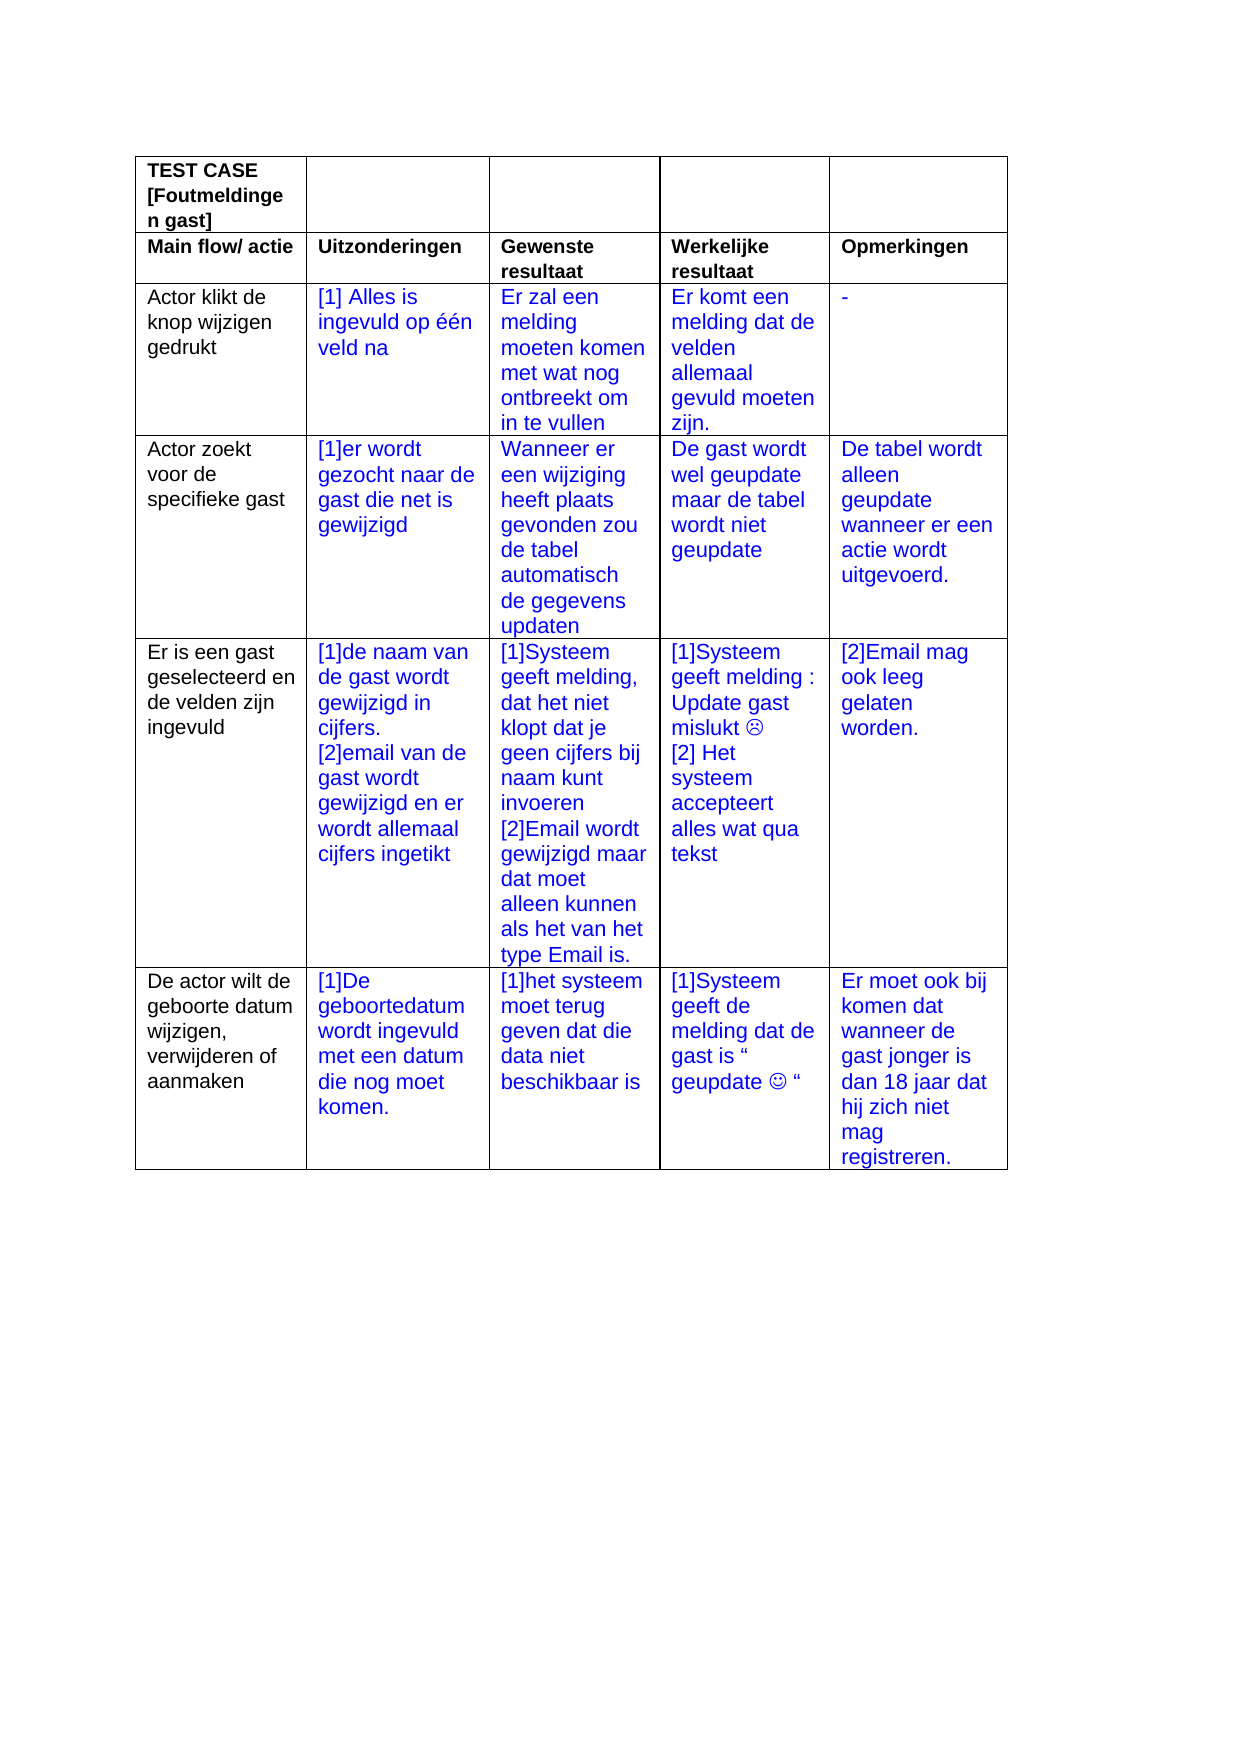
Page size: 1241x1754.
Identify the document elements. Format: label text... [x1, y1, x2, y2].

table_cell [1]het systeem moet terug geven dat die data niet beschikbaar is [490, 968, 659, 1169]
table_cell [1] Alles is ingevuld op één veld na [307, 284, 489, 435]
table_cell Actor zoekt voor de specifieke gast [136, 436, 306, 638]
table_header [490, 157, 659, 232]
table_cell [1]De geboortedatum wordt ingevuld met een datum die nog moet komen. [307, 968, 489, 1169]
table_cell Opmerkingen [830, 233, 1007, 283]
table_cell De actor wilt de geboorte datum wijzigen, verwijderen of aanmaken [136, 968, 306, 1169]
table_cell Wanneer er een wijziging heeft plaats gevonden zou de tabel automatisch de gegevens updaten [490, 436, 659, 638]
table_cell Actor klikt de knop wijzigen gedrukt [136, 284, 306, 435]
table_cell Uitzonderingen [307, 233, 489, 283]
table_cell [1]Systeem geeft melding, dat het niet klopt dat je geen cijfers bij naam kunt invoeren [2]Email wordt gewijzigd maar dat moet alleen kunnen als het van het type Email is. [490, 639, 659, 967]
table_cell Er komt een melding dat de velden allemaal gevuld moeten zijn. [661, 284, 829, 435]
table_cell Main flow/ actie [136, 233, 306, 283]
table_cell De gast wordt wel geupdate maar de tabel wordt niet geupdate [661, 436, 829, 638]
table_header TEST CASE [Foutmeldingen gast] [136, 157, 306, 232]
table_cell Werkelijke resultaat [661, 233, 829, 283]
table_cell Er moet ook bij komen dat wanneer de gast jonger is dan 18 jaar dat hij zich niet mag registreren. [830, 968, 1007, 1169]
table_cell [1]Systeem geeft melding : Update gast mislukt [2] Het systeem accepteert alles wat qua tekst [661, 639, 829, 967]
table_cell Er is een gast geselecteerd en de velden zijn ingevuld [136, 639, 306, 967]
table_cell [1]de naam van de gast wordt gewijzigd in cijfers. [2]email van de gast wordt gewijzigd en er wordt allemaal cijfers ingetikt [307, 639, 489, 967]
table_cell De tabel wordt alleen geupdate wanneer er een actie wordt uitgevoerd. [830, 436, 1007, 638]
table_cell Gewenste resultaat [490, 233, 659, 283]
table_cell - [830, 284, 1007, 435]
table_cell [2]Email mag ook leeg gelaten worden. [830, 639, 1007, 967]
table_cell [1]er wordt gezocht naar de gast die net is gewijzigd [307, 436, 489, 638]
table_header [830, 157, 1007, 232]
table_cell Er zal een melding moeten komen met wat nog ontbreekt om in te vullen [490, 284, 659, 435]
table_cell [1]Systeem geeft de melding dat de gast is “ geupdate “ [661, 968, 829, 1169]
table_header [661, 157, 829, 232]
table_header [307, 157, 489, 232]
